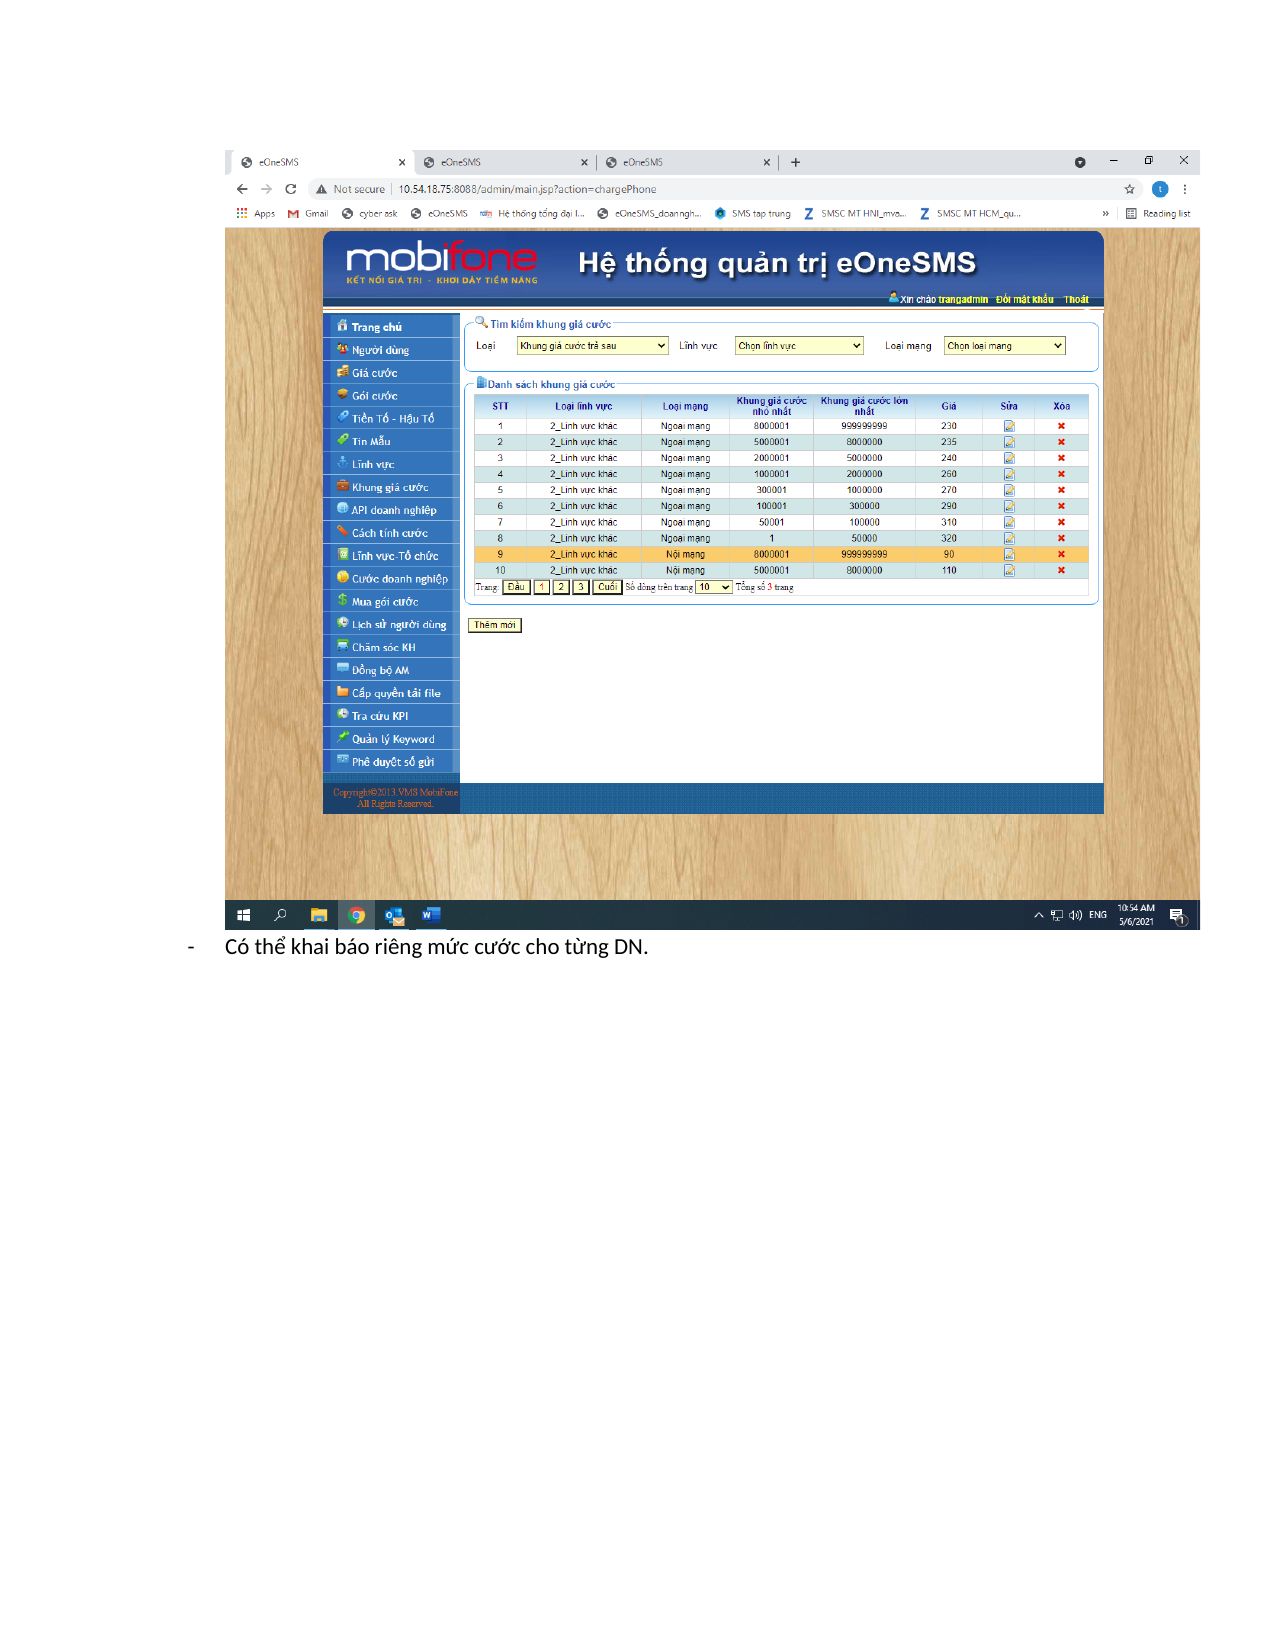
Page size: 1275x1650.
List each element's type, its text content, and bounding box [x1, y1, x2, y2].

picture [225, 150, 1200, 930]
list Có thể khai báo riêng mức cước cho từng DN. [187, 932, 1125, 960]
